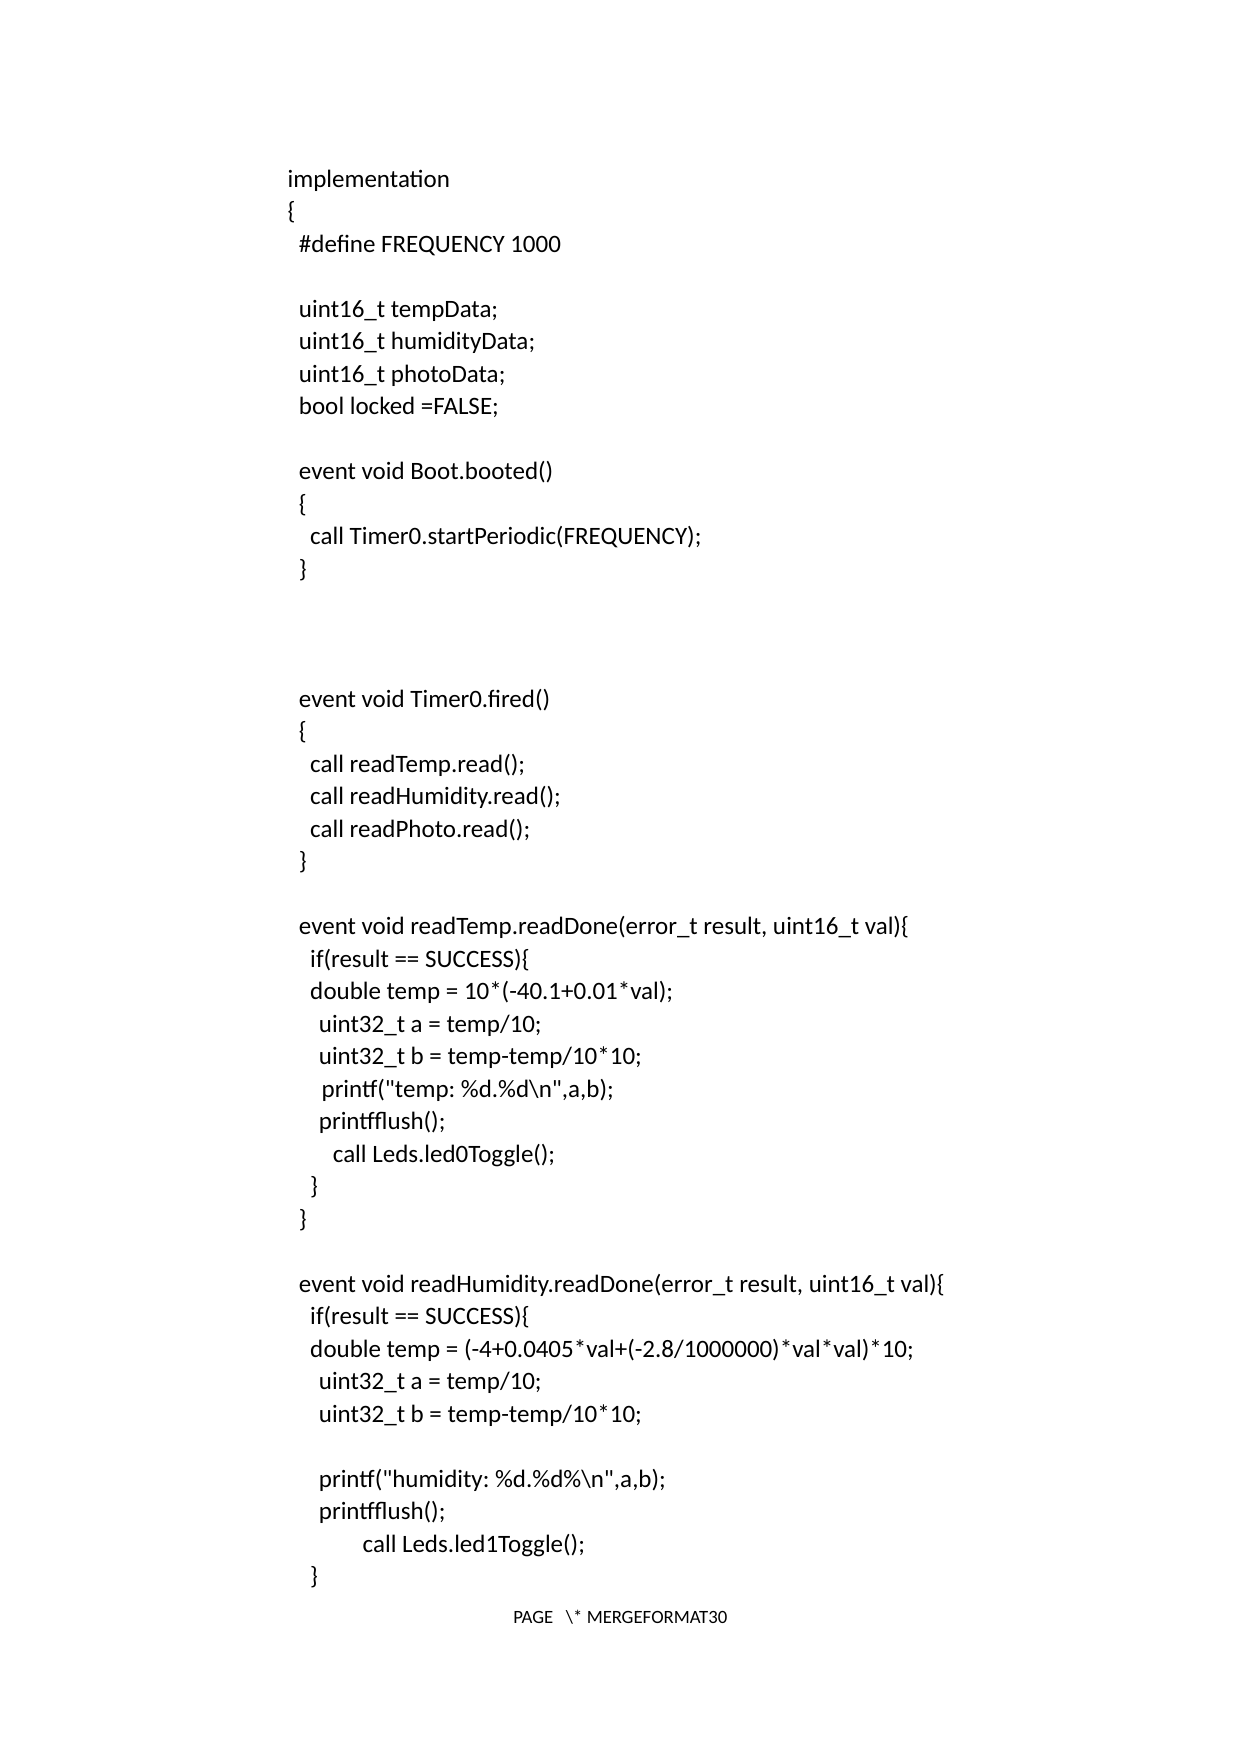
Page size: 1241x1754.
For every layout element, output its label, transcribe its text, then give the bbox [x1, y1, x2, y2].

text uint32_t a = temp/10; [287, 1364, 1053, 1397]
text uint16_t humidityData; [287, 324, 1053, 357]
text call Timer0.startPeriodic(FREQUENCY); [287, 519, 1053, 552]
text } [287, 1202, 1053, 1234]
text { [287, 487, 1053, 519]
text event void readTemp.readDone(error_t result, uint16_t val){ [287, 909, 1053, 942]
text } [287, 1559, 1053, 1592]
text uint16_t photoData; [287, 357, 1053, 389]
text printfflush(); [287, 1104, 1053, 1137]
text printfflush(); [287, 1494, 1053, 1527]
text uint32_t b = temp-temp/10*10; [287, 1397, 1053, 1429]
text uint32_t b = temp-temp/10*10; [287, 1039, 1053, 1072]
text call readTemp.read(); [287, 747, 1053, 779]
text call readPhoto.read(); [287, 812, 1053, 844]
text uint16_t tempData; [287, 292, 1053, 324]
text uint32_t a = temp/10; [287, 1007, 1053, 1039]
text double temp = 10*(-40.1+0.01*val); [287, 974, 1053, 1007]
text } [287, 844, 1053, 877]
text if(result == SUCCESS){ [287, 942, 1053, 974]
text call Leds.led1Toggle(); [287, 1527, 1053, 1559]
text } [287, 1169, 1053, 1202]
text bool locked =FALSE; [287, 389, 1053, 422]
text { [287, 194, 1053, 227]
text event void Boot.booted() [287, 454, 1053, 487]
text call Leds.led0Toggle(); [287, 1137, 1053, 1169]
text call readHumidity.read(); [287, 779, 1053, 812]
text printf("temp: %d.%d\n",a,b); [287, 1072, 1053, 1104]
text event void Timer0.fired() [287, 682, 1053, 714]
text implementation [287, 162, 1053, 194]
text event void readHumidity.readDone(error_t result, uint16_t val){ [287, 1267, 1053, 1299]
text #define FREQUENCY 1000 [287, 227, 1053, 259]
text { [287, 714, 1053, 747]
text } [287, 552, 1053, 584]
text if(result == SUCCESS){ [287, 1299, 1053, 1332]
text double temp = (-4+0.0405*val+(-2.8/1000000)*val*val)*10; [287, 1332, 1053, 1364]
text printf("humidity: %d.%d%\n",a,b); [287, 1462, 1053, 1494]
